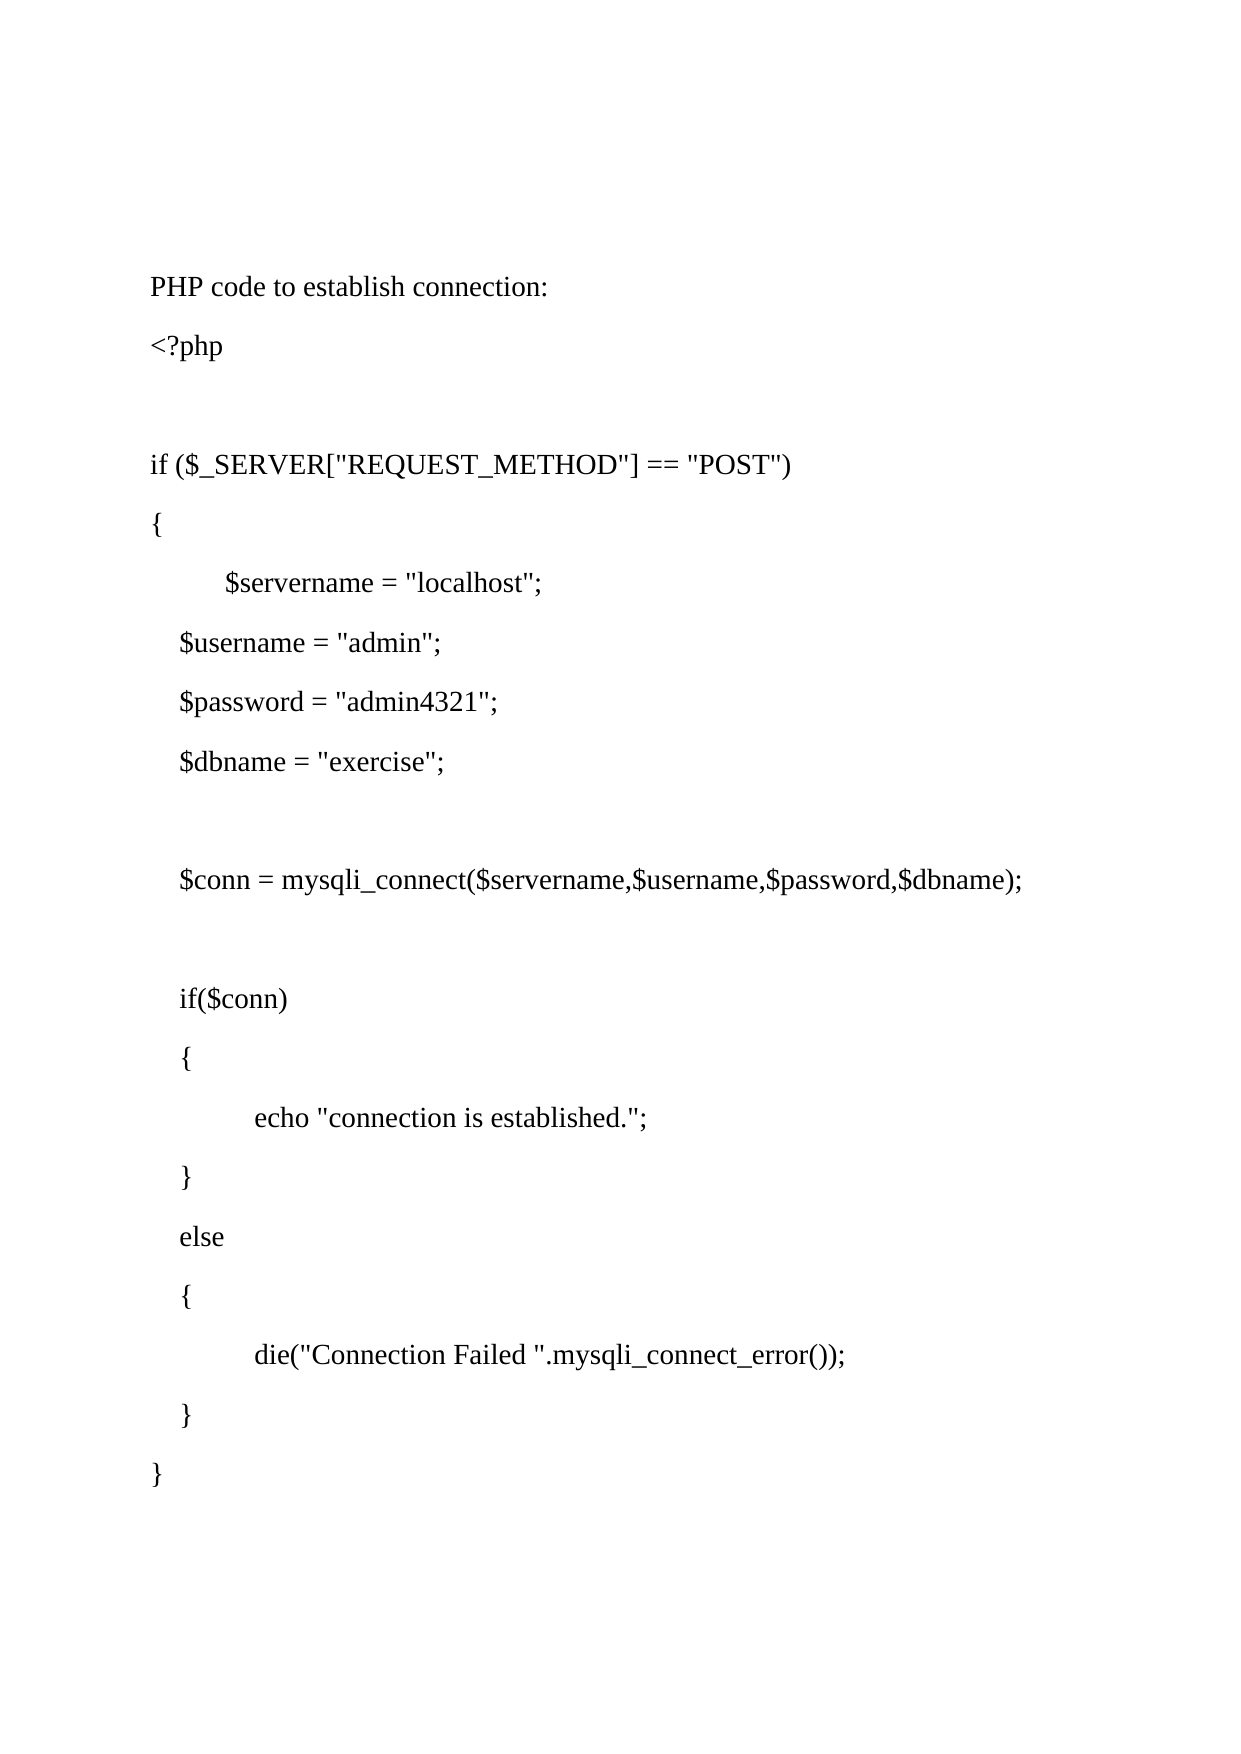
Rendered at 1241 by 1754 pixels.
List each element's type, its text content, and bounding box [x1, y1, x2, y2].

text { [150, 1041, 1090, 1074]
text PHP code to establish connection: [150, 269, 1090, 302]
text } [150, 1159, 1090, 1193]
text { [150, 1278, 1090, 1312]
text if ($_SERVER["REQUEST_METHOD"] == "POST") [150, 447, 1090, 480]
text $dbname = "exercise"; [150, 744, 1090, 777]
text } [150, 1397, 1090, 1430]
text die("Connection Failed ".mysqli_connect_error()); [150, 1337, 1090, 1371]
text if($conn) [150, 981, 1090, 1015]
text $username = "admin"; [150, 625, 1090, 658]
text else [150, 1219, 1090, 1252]
text <?php [150, 328, 1090, 362]
text $servername = "localhost"; [150, 566, 1090, 599]
text echo "connection is established."; [150, 1100, 1090, 1133]
text $conn = mysqli_connect($servername,$username,$password,$dbname); [150, 862, 1090, 896]
text { [150, 506, 1090, 540]
text } [150, 1456, 1090, 1490]
text $password = "admin4321"; [150, 684, 1090, 718]
